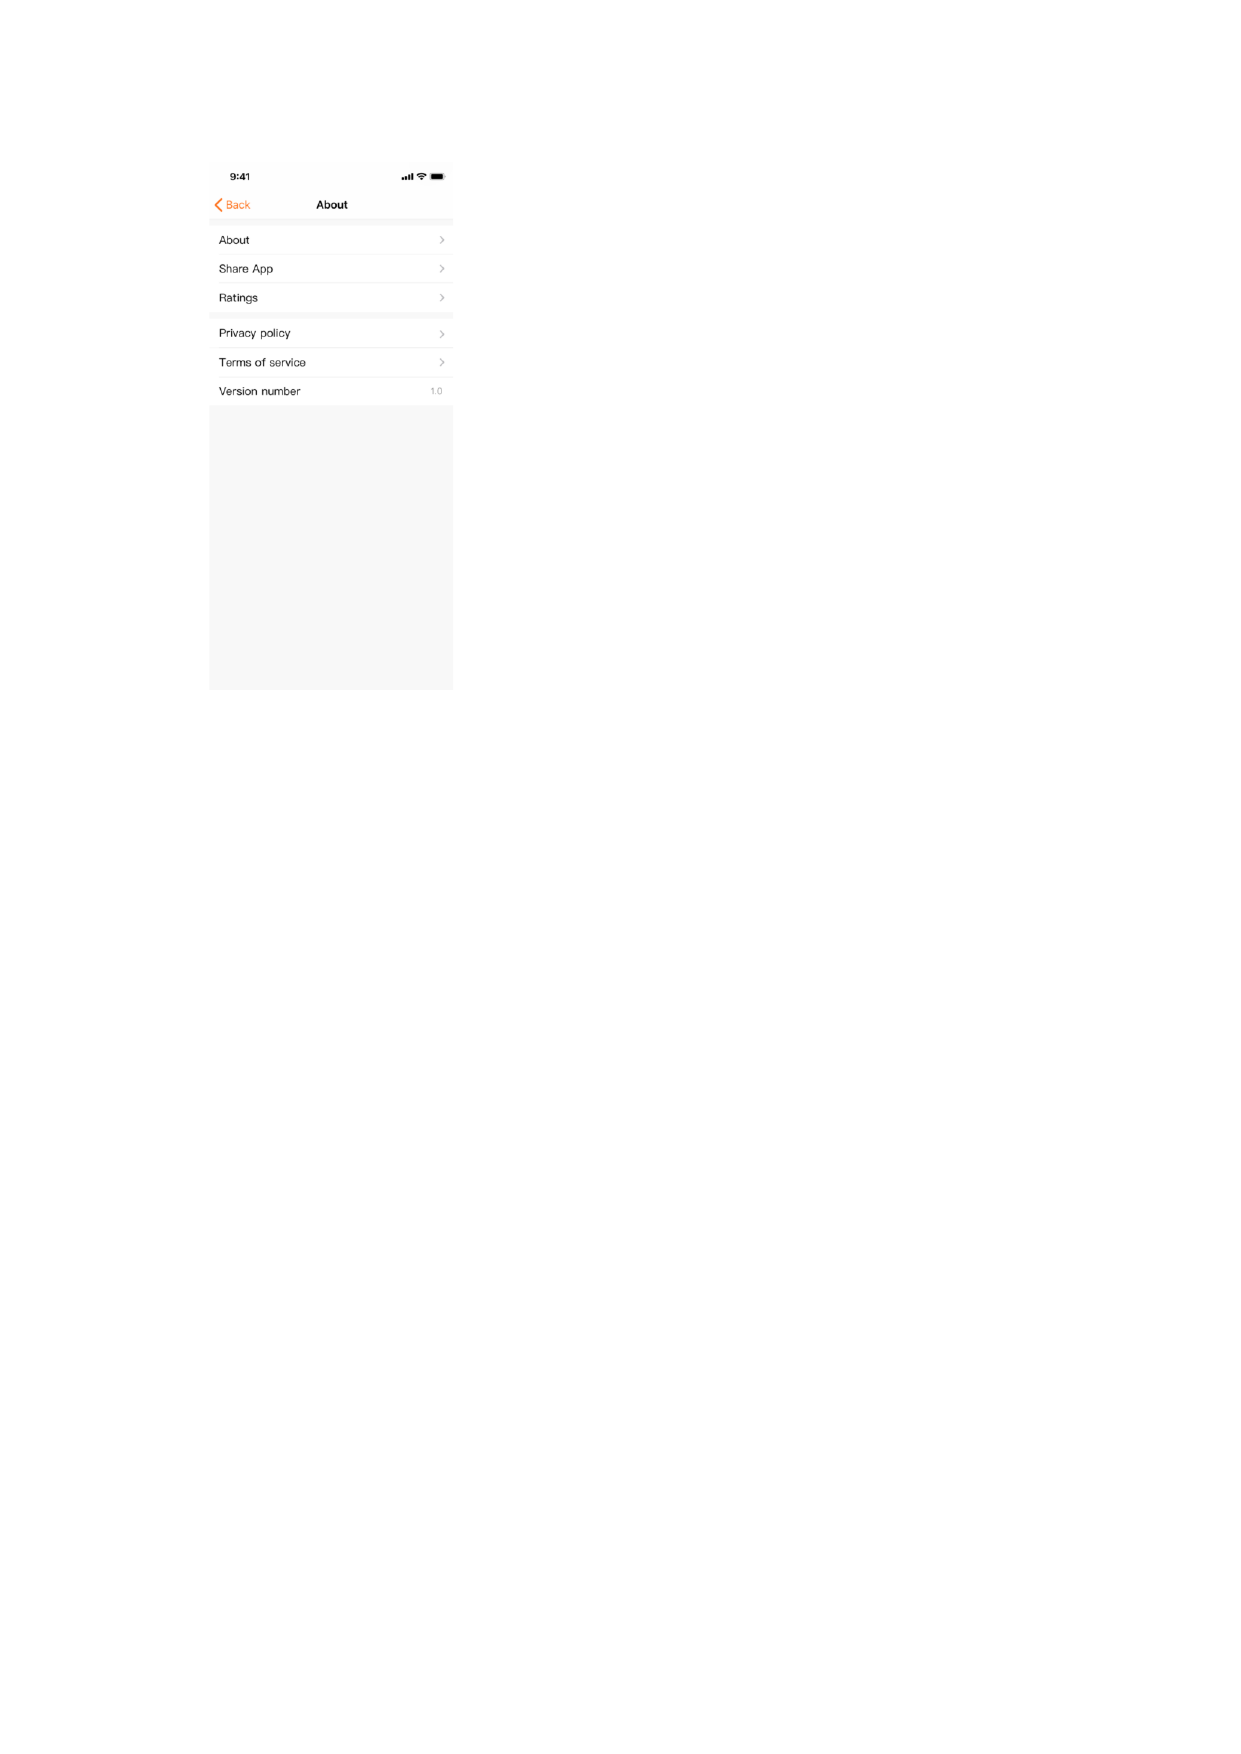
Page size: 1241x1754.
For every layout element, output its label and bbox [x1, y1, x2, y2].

picture [209, 162, 454, 690]
